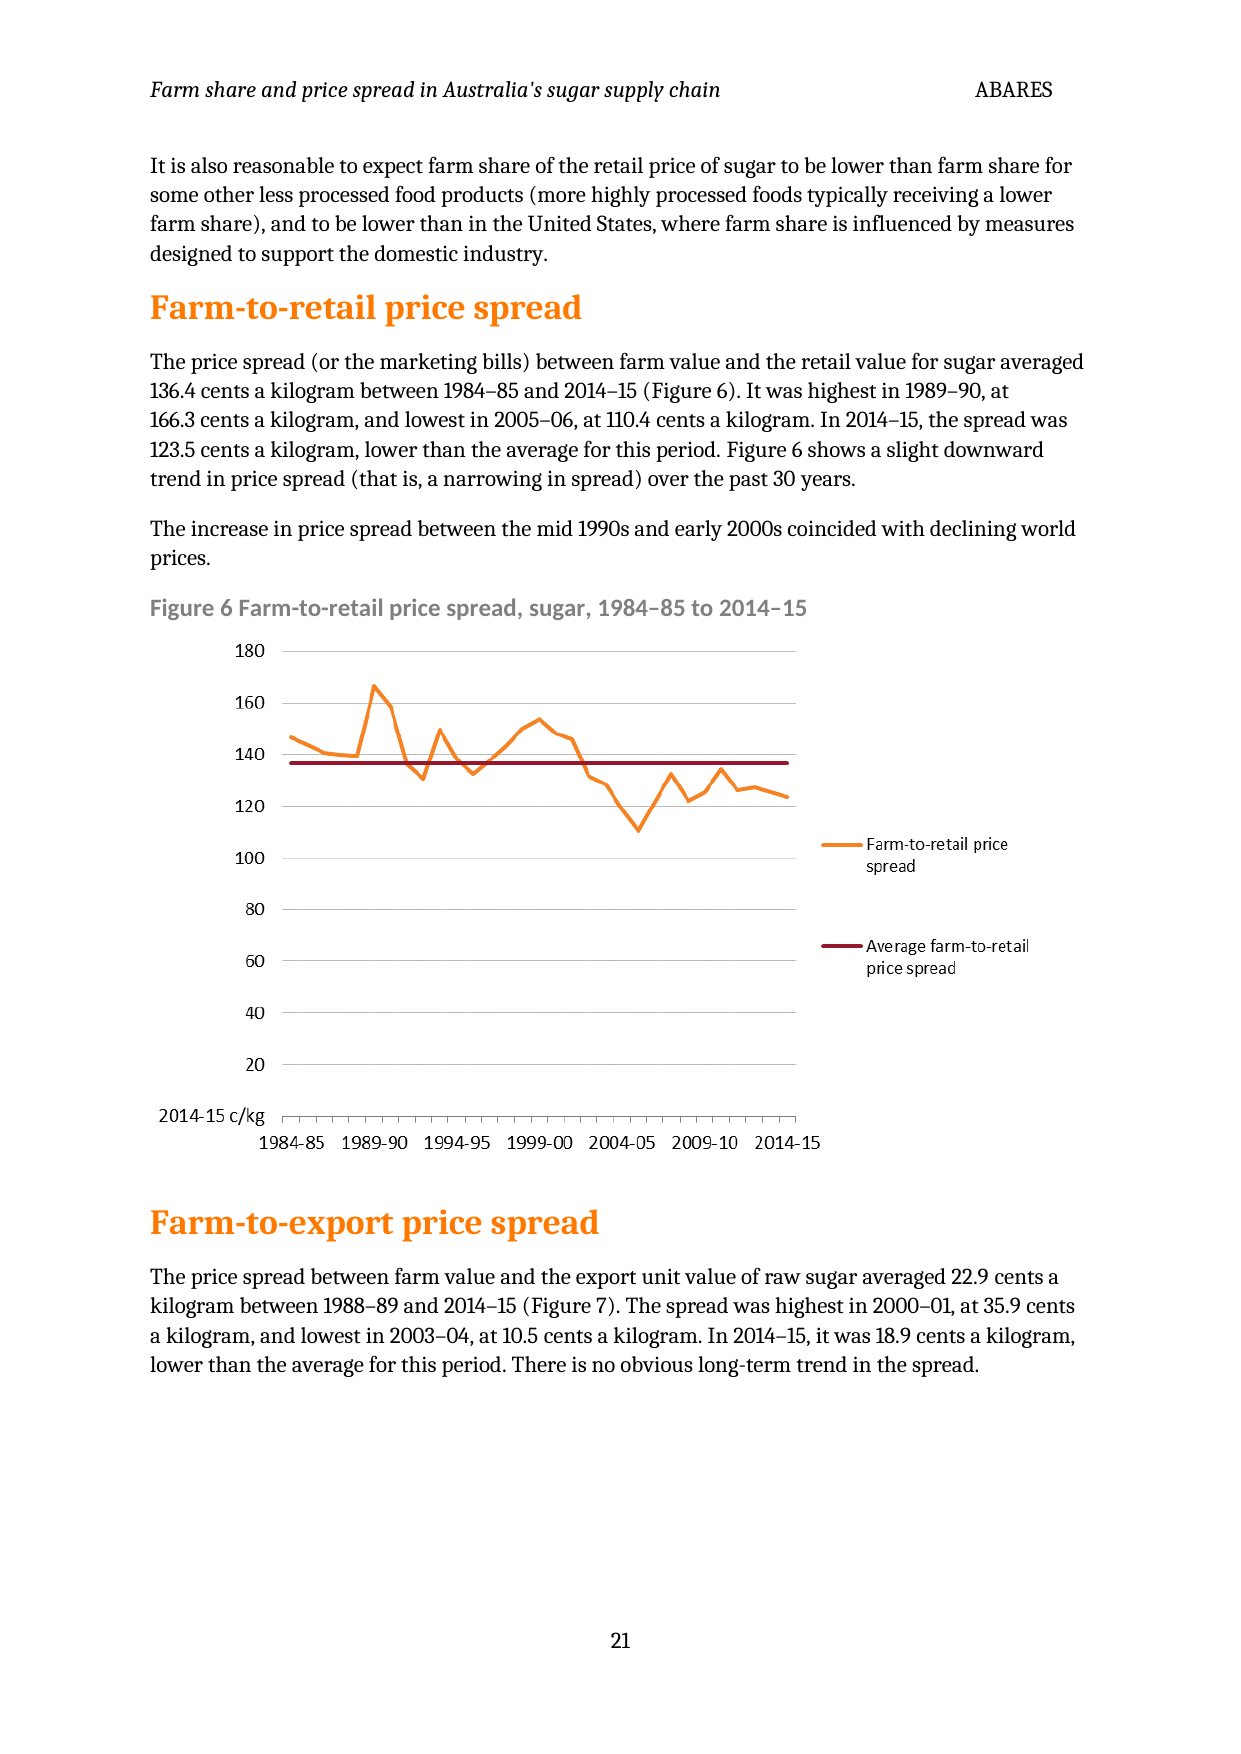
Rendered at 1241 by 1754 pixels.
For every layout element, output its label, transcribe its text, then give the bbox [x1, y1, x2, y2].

text It is also reasonable to expect farm share of the retail price of sugar to be lower than farm share for some other less processed food products (more highly processed foods typically receiving a lower farm share), and to be lower than in the United States, where farm share is influenced by measures designed to support the domestic industry. [150, 150, 1090, 267]
text The price spread (or the marketing bills) between farm value and the retail value for sugar averaged 136.4 cents a kilogram between 1984–85 and 2014–15 (Figure 6). It was highest in 1989–90, at 166.3 cents a kilogram, and lowest in 2005–06, at 110.4 cents a kilogram. In 2014–15, the spread was 123.5 cents a kilogram, lower than the average for this period. Figure 6 shows a slight downward trend in price spread (that is, a narrowing in spread) over the past 30 years. [150, 346, 1090, 492]
picture [150, 635, 1052, 1182]
subtitle Farm-to-export price spread [150, 1203, 1090, 1244]
subtitle Farm-to-retail price spread [150, 288, 1090, 328]
text The increase in price spread between the mid 1990s and early 2000s coincided with declining world prices. [150, 513, 1090, 571]
text The price spread between farm value and the export unit value of raw sugar averaged 22.9 cents a kilogram between 1988–89 and 2014–15 (Figure 7). The spread was highest in 2000–01, at 35.9 cents a kilogram, and lowest in 2003–04, at 10.5 cents a kilogram. In 2014–15, it was 18.9 cents a kilogram, lower than the average for this period. There is no obvious long-term trend in the spread. [150, 1261, 1090, 1378]
